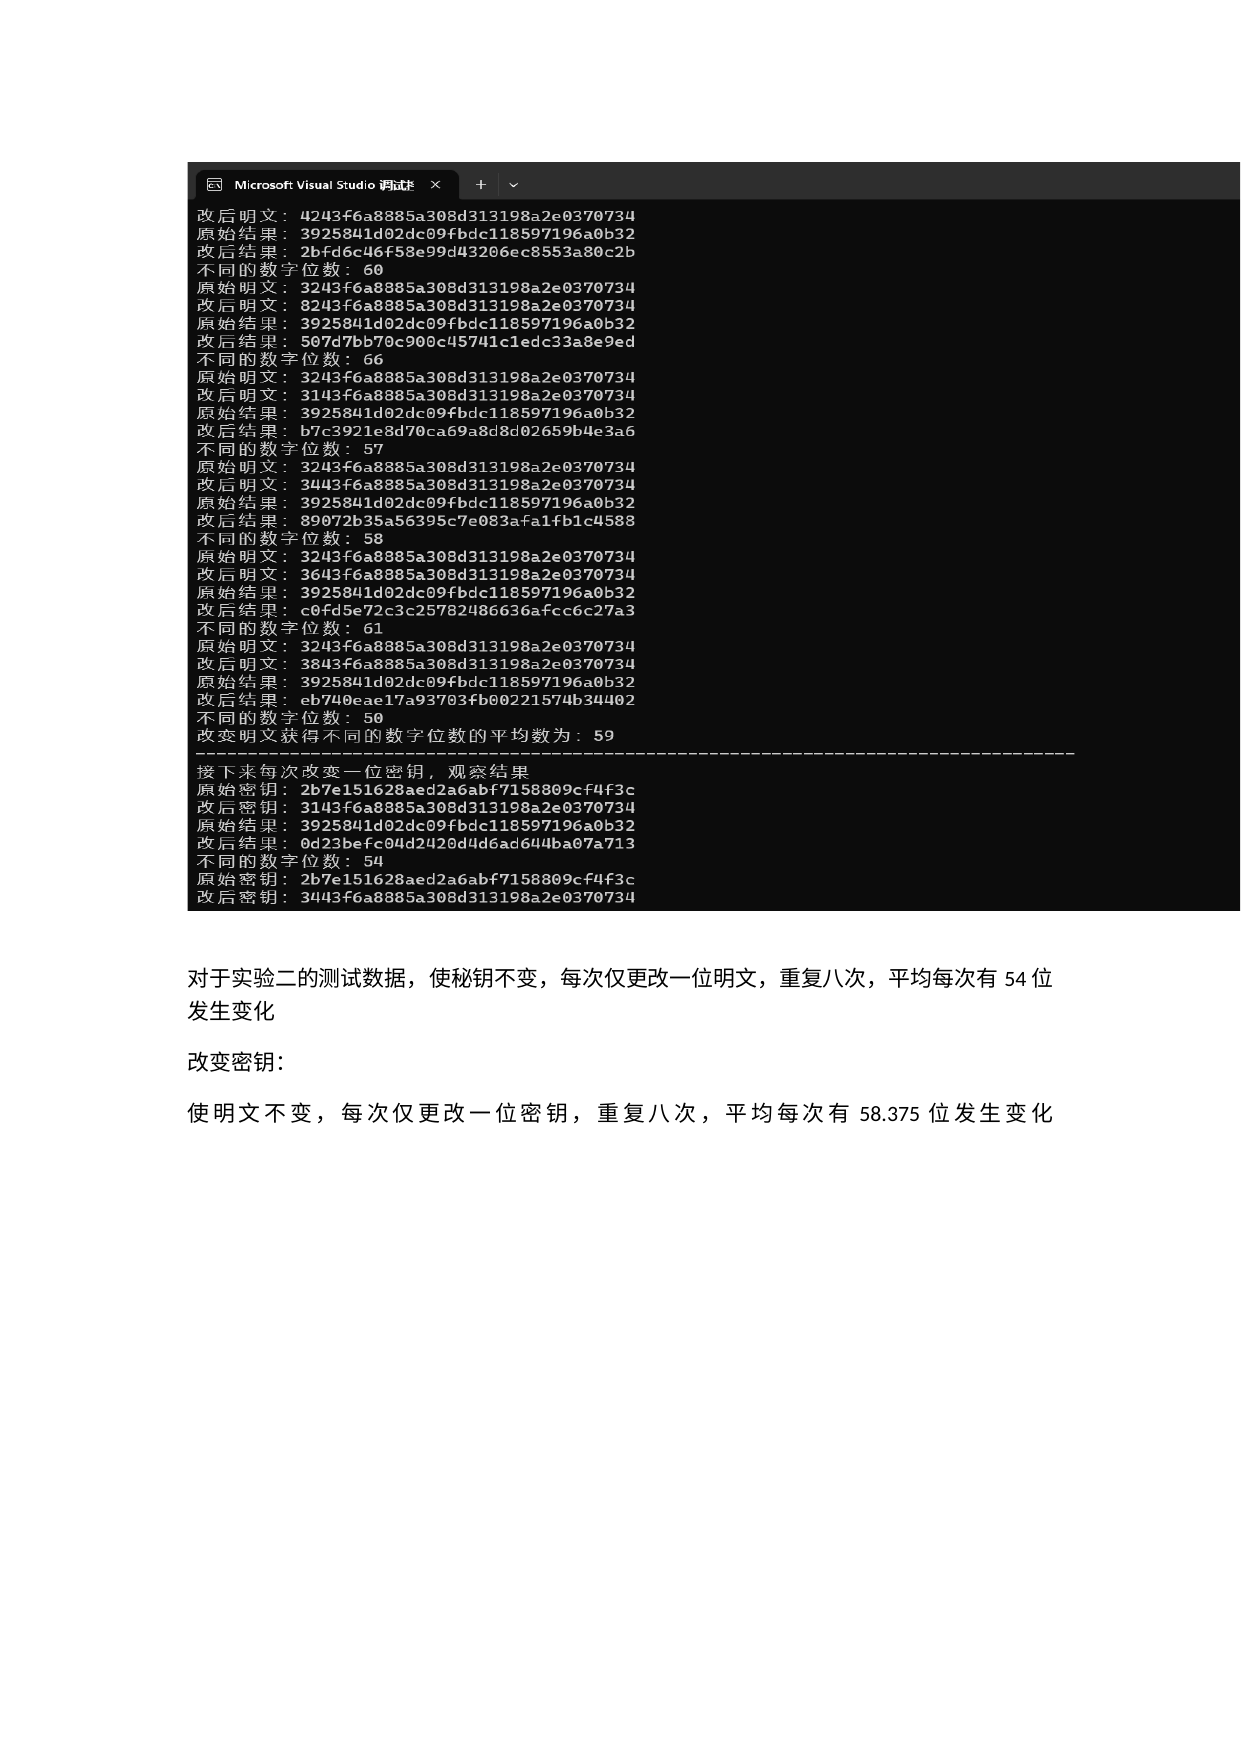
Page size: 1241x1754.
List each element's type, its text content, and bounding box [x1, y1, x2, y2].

picture [187, 162, 1241, 911]
text 改变密钥： [187, 1044, 1053, 1077]
text 对于实验二的测试数据，使秘钥不变，每次仅更改一位明文，重复八次，平均每次有54位发生变化 [187, 961, 1053, 1026]
text 使明文不变，每次仅更改一位密钥，重复八次，平均每次有58.375位发生变化 [187, 1096, 1053, 1128]
